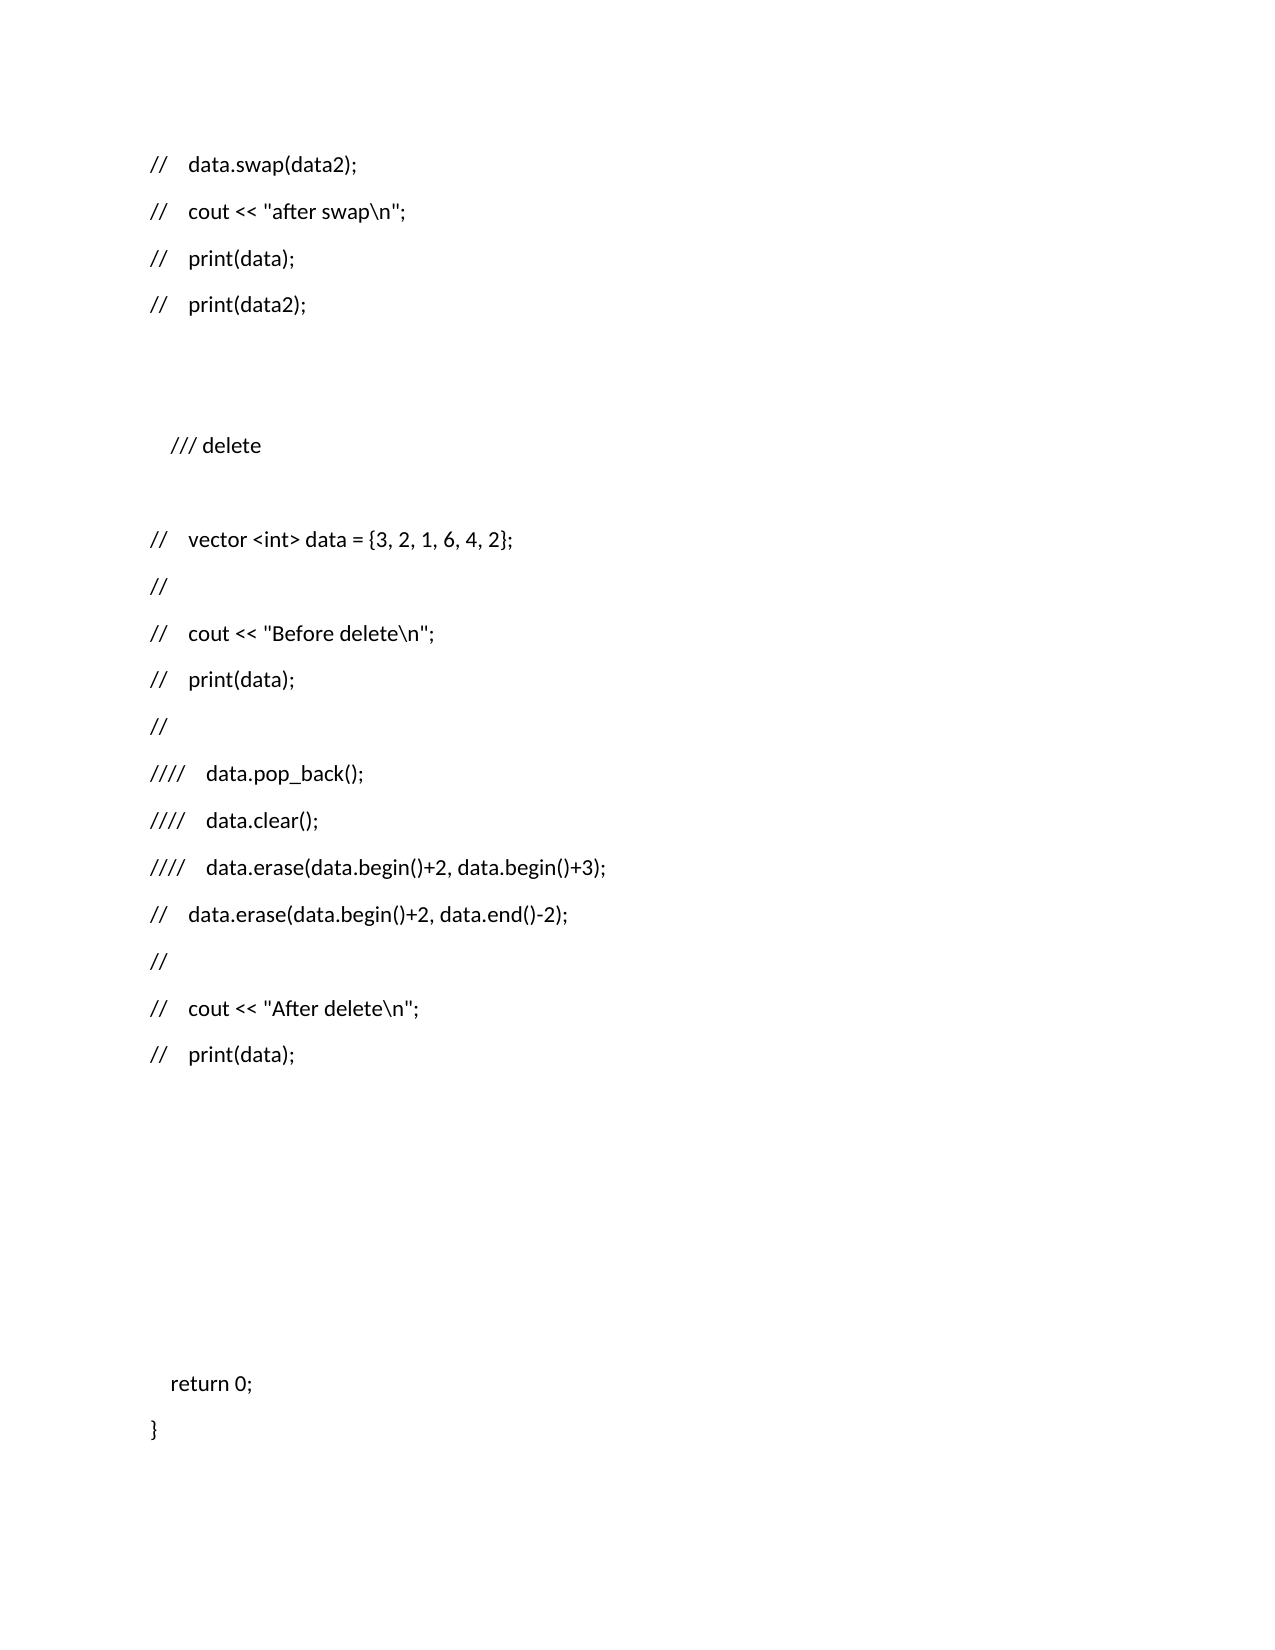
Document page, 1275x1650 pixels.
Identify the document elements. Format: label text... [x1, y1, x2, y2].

text // [150, 947, 1125, 975]
text // data.erase(data.begin()+2, data.end()-2); [150, 900, 1125, 928]
text // cout << "after swap\n"; [150, 197, 1125, 225]
text // [150, 712, 1125, 741]
text // vector <int> data = {3, 2, 1, 6, 4, 2}; [150, 525, 1125, 553]
text /// delete [150, 431, 1125, 459]
text //// data.pop_back(); [150, 759, 1125, 787]
text //// data.erase(data.begin()+2, data.begin()+3); [150, 853, 1125, 881]
text // print(data); [150, 666, 1125, 694]
text } [150, 1416, 1125, 1444]
text // print(data2); [150, 291, 1125, 319]
text //// data.clear(); [150, 806, 1125, 834]
text // cout << "Before delete\n"; [150, 619, 1125, 647]
text // print(data); [150, 1041, 1125, 1069]
text // [150, 572, 1125, 600]
text // data.swap(data2); [150, 150, 1125, 178]
text return 0; [150, 1369, 1125, 1397]
text // print(data); [150, 244, 1125, 272]
text // cout << "After delete\n"; [150, 994, 1125, 1022]
